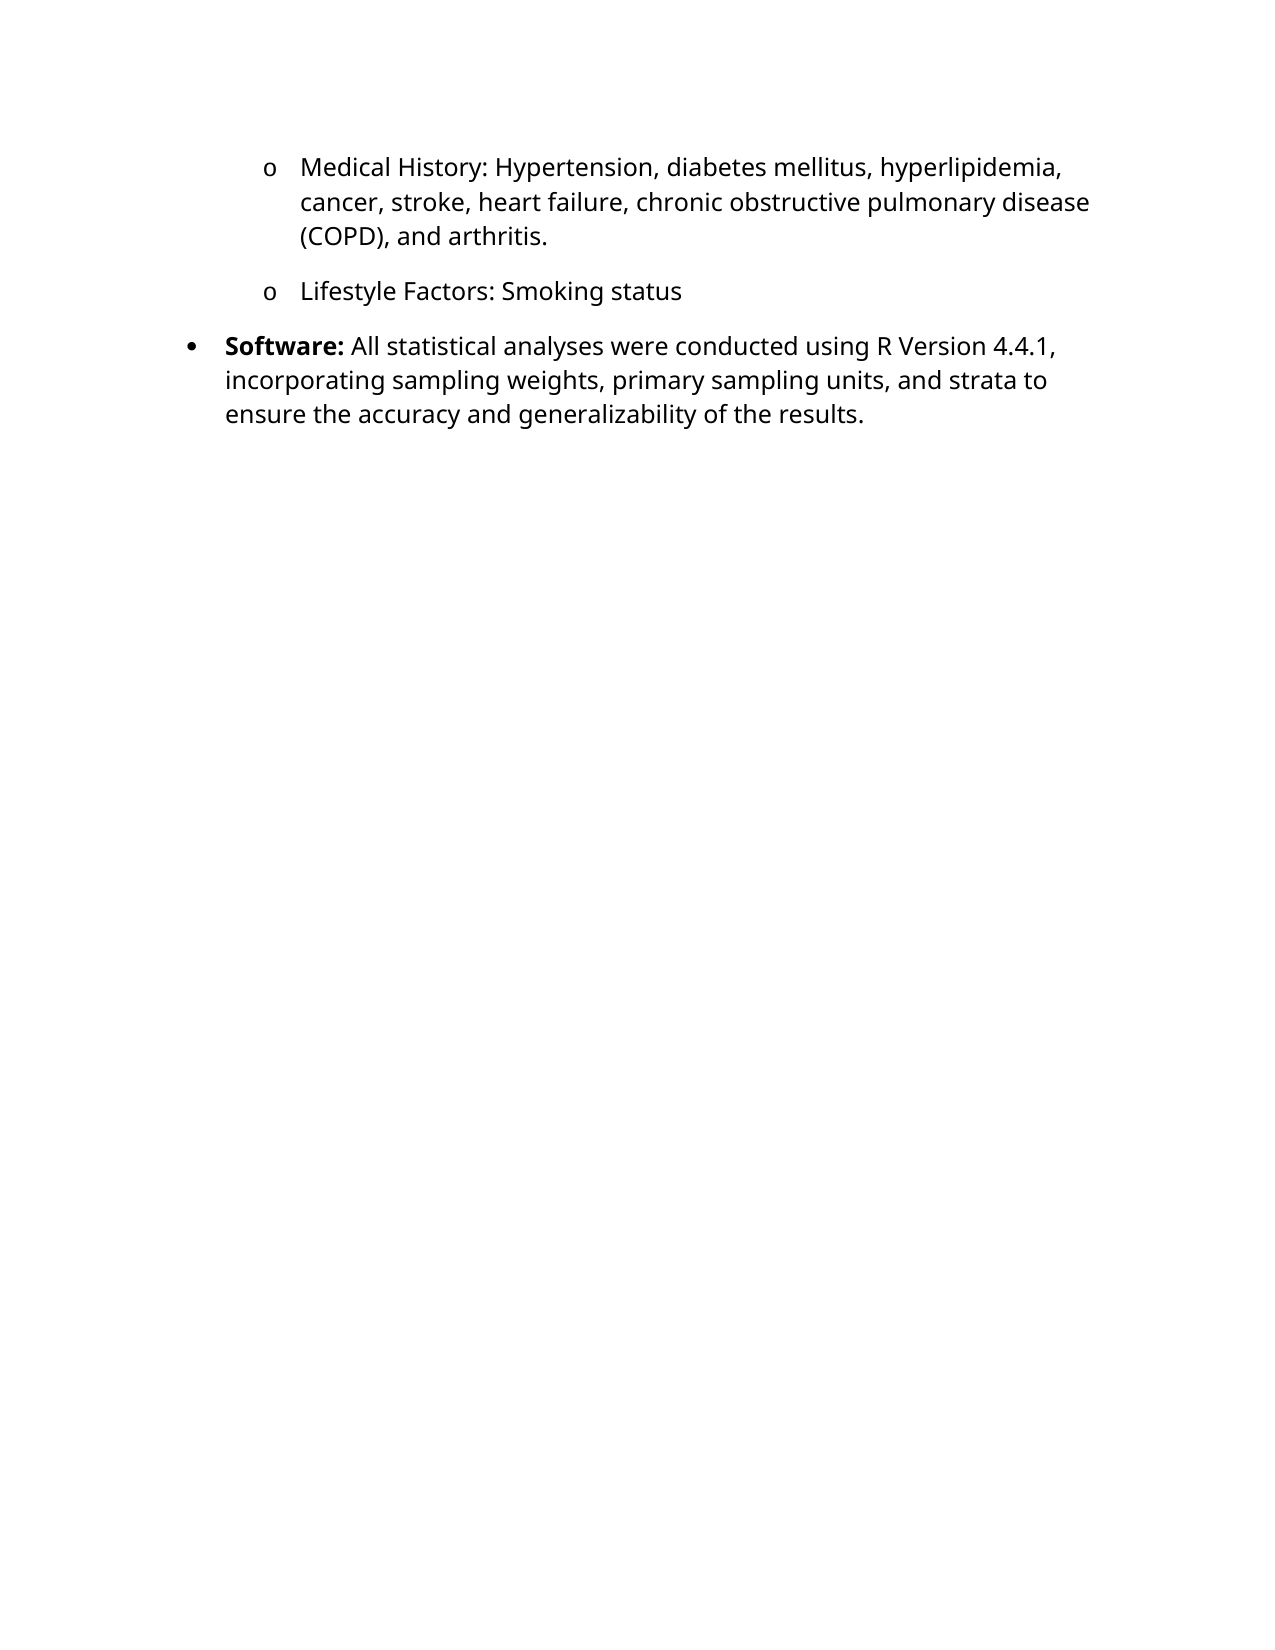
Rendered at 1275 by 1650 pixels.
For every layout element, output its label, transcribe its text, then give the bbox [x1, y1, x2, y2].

list Lifestyle Factors: Smoking status [262, 273, 1125, 307]
list Software: All statistical analyses were conducted using R Version 4.4.1, incorporating sampling weights, primary sampling units, and strata to ensure the accuracy and generalizability of the results. [187, 328, 1125, 431]
list Medical History: Hypertension, diabetes mellitus, hyperlipidemia, cancer, stroke, heart failure, chronic obstructive pulmonary disease (COPD), and arthritis. [262, 150, 1125, 252]
